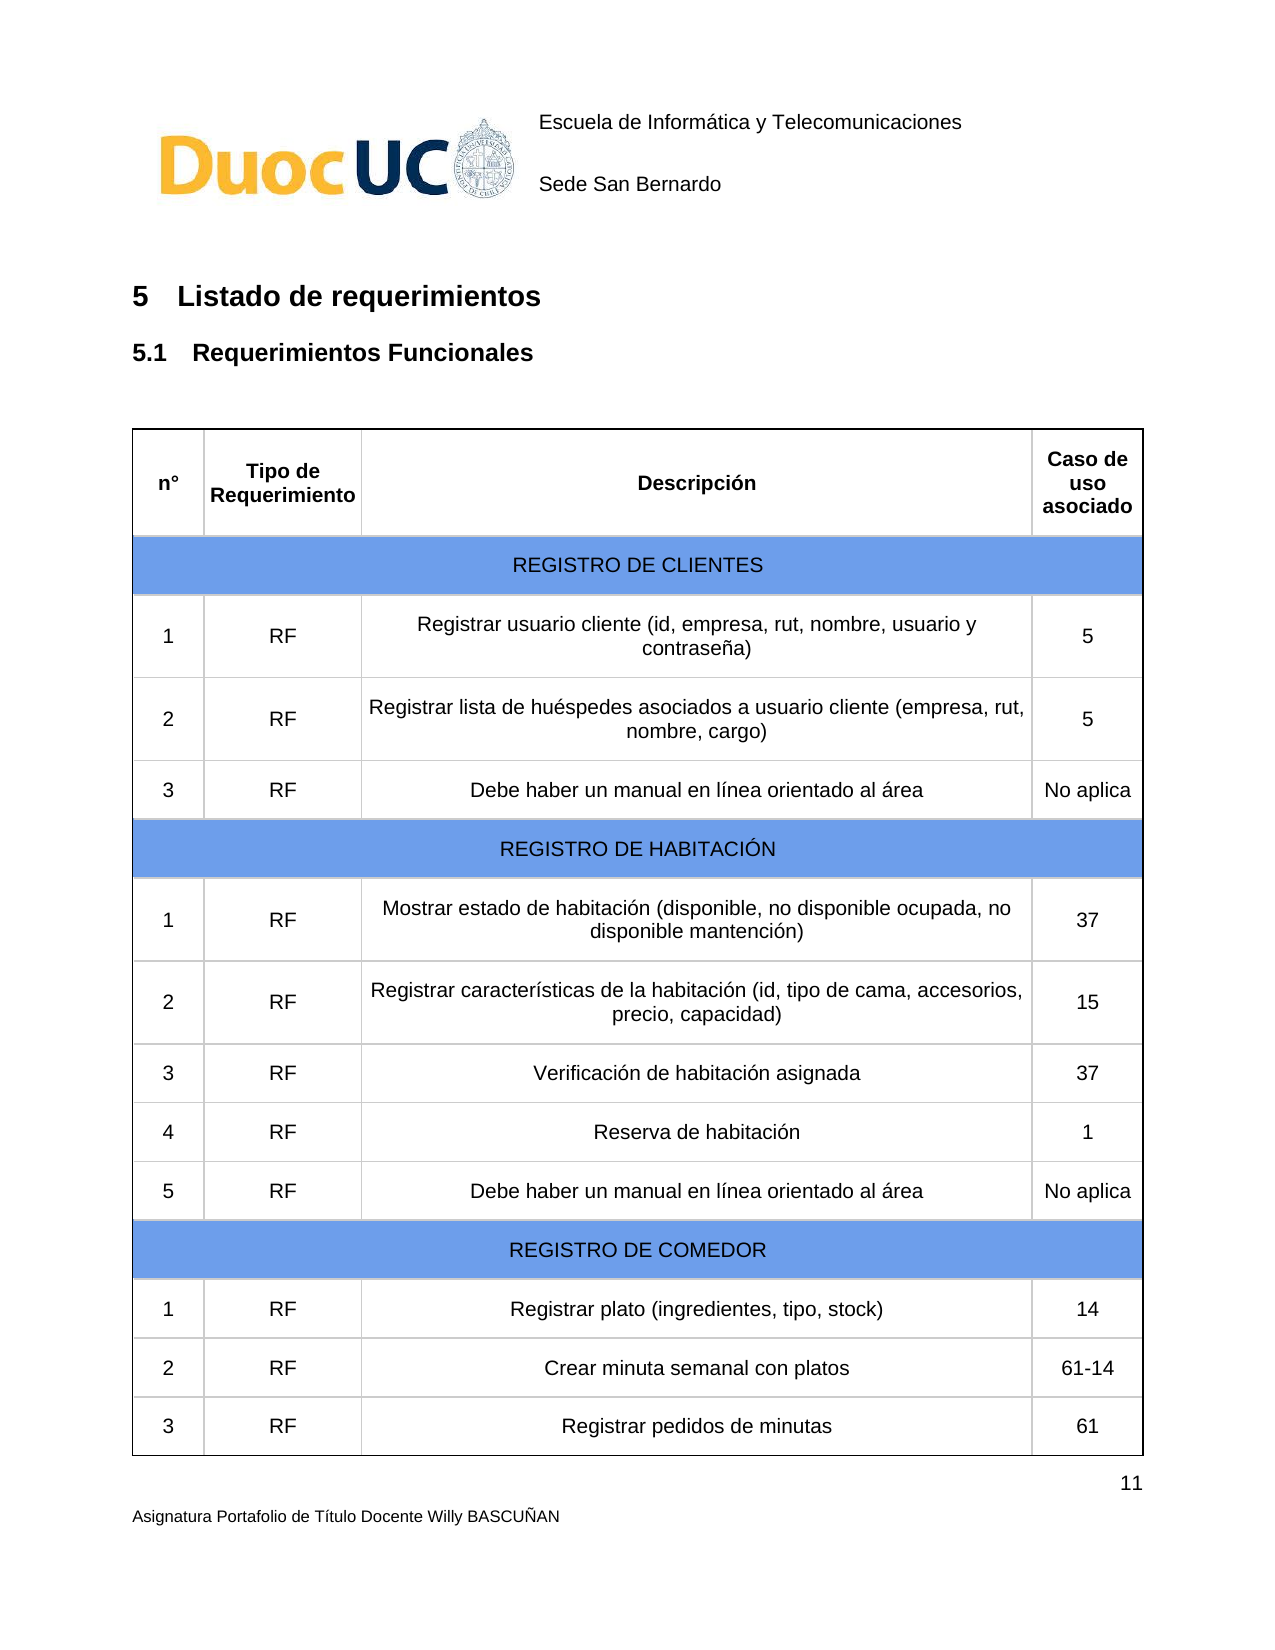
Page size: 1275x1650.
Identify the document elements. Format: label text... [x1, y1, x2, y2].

subtitle Requerimientos Funcionales [132, 338, 1143, 367]
table_cell 14 [1033, 1280, 1142, 1337]
table_header n° [133, 430, 203, 535]
table_cell No aplica [1033, 761, 1142, 818]
table_cell RF [205, 962, 361, 1043]
table_cell RF [205, 596, 361, 677]
table_cell RF [205, 761, 361, 818]
table_cell 3 [133, 761, 203, 818]
table_cell 1 [133, 595, 203, 677]
table_cell 37 [1033, 879, 1142, 960]
table_cell RF [205, 1398, 361, 1455]
table_header Caso de uso asociado [1033, 430, 1142, 535]
table_cell Registrar características de la habitación (id, tipo de cama, accesorios, precio, capacidad) [362, 962, 1031, 1043]
table_cell REGISTRO DE HABITACIÓN [133, 819, 1142, 877]
table_cell 1 [1033, 1103, 1142, 1161]
table_cell Verificación de habitación asignada [362, 1045, 1031, 1102]
table_cell No aplica [1033, 1162, 1142, 1219]
table_cell RF [205, 1280, 361, 1337]
table_cell RF [205, 678, 361, 759]
table_cell 4 [133, 1103, 203, 1161]
table_cell 2 [133, 678, 203, 759]
table_cell Registrar usuario cliente (id, empresa, rut, nombre, usuario y contraseña) [362, 596, 1031, 677]
table_cell RF [205, 879, 361, 960]
table_cell 5 [1033, 678, 1142, 759]
table_cell Registrar plato (ingredientes, tipo, stock) [362, 1280, 1031, 1337]
table_cell 2 [133, 1338, 203, 1396]
table_cell 1 [133, 878, 203, 960]
table_cell 37 [1033, 1045, 1142, 1102]
table_cell 61-14 [1033, 1339, 1142, 1396]
table_cell Mostrar estado de habitación (disponible, no disponible ocupada, no disponible mantención) [362, 879, 1031, 960]
table_cell RF [205, 1103, 361, 1161]
table_cell RF [205, 1162, 361, 1219]
table_cell 1 [133, 1279, 203, 1337]
table_cell RF [205, 1339, 361, 1396]
table_header Tipo de Requerimiento [205, 430, 361, 535]
picture [143, 110, 528, 206]
table_cell 5 [133, 1162, 203, 1219]
table_cell Debe haber un manual en línea orientado al área [362, 1162, 1031, 1219]
subtitle Listado de requerimientos [132, 279, 1143, 313]
table_cell 15 [1033, 962, 1142, 1043]
table_cell 3 [133, 1044, 203, 1102]
table_cell Registrar pedidos de minutas [362, 1398, 1031, 1455]
table_cell 61 [1033, 1398, 1142, 1455]
table_cell Registrar lista de huéspedes asociados a usuario cliente (empresa, rut, nombre, cargo) [362, 678, 1031, 759]
table_cell Debe haber un manual en línea orientado al área [362, 761, 1031, 818]
table_cell Crear minuta semanal con platos [362, 1339, 1031, 1396]
table_cell 3 [133, 1397, 203, 1455]
table_cell RF [205, 1045, 361, 1102]
table_cell Reserva de habitación [362, 1103, 1031, 1161]
table_cell REGISTRO DE CLIENTES [133, 536, 1142, 594]
table_cell 5 [1033, 596, 1142, 677]
table_cell REGISTRO DE COMEDOR [133, 1220, 1142, 1278]
table_cell 2 [133, 961, 203, 1043]
table_header Descripción [362, 430, 1031, 535]
